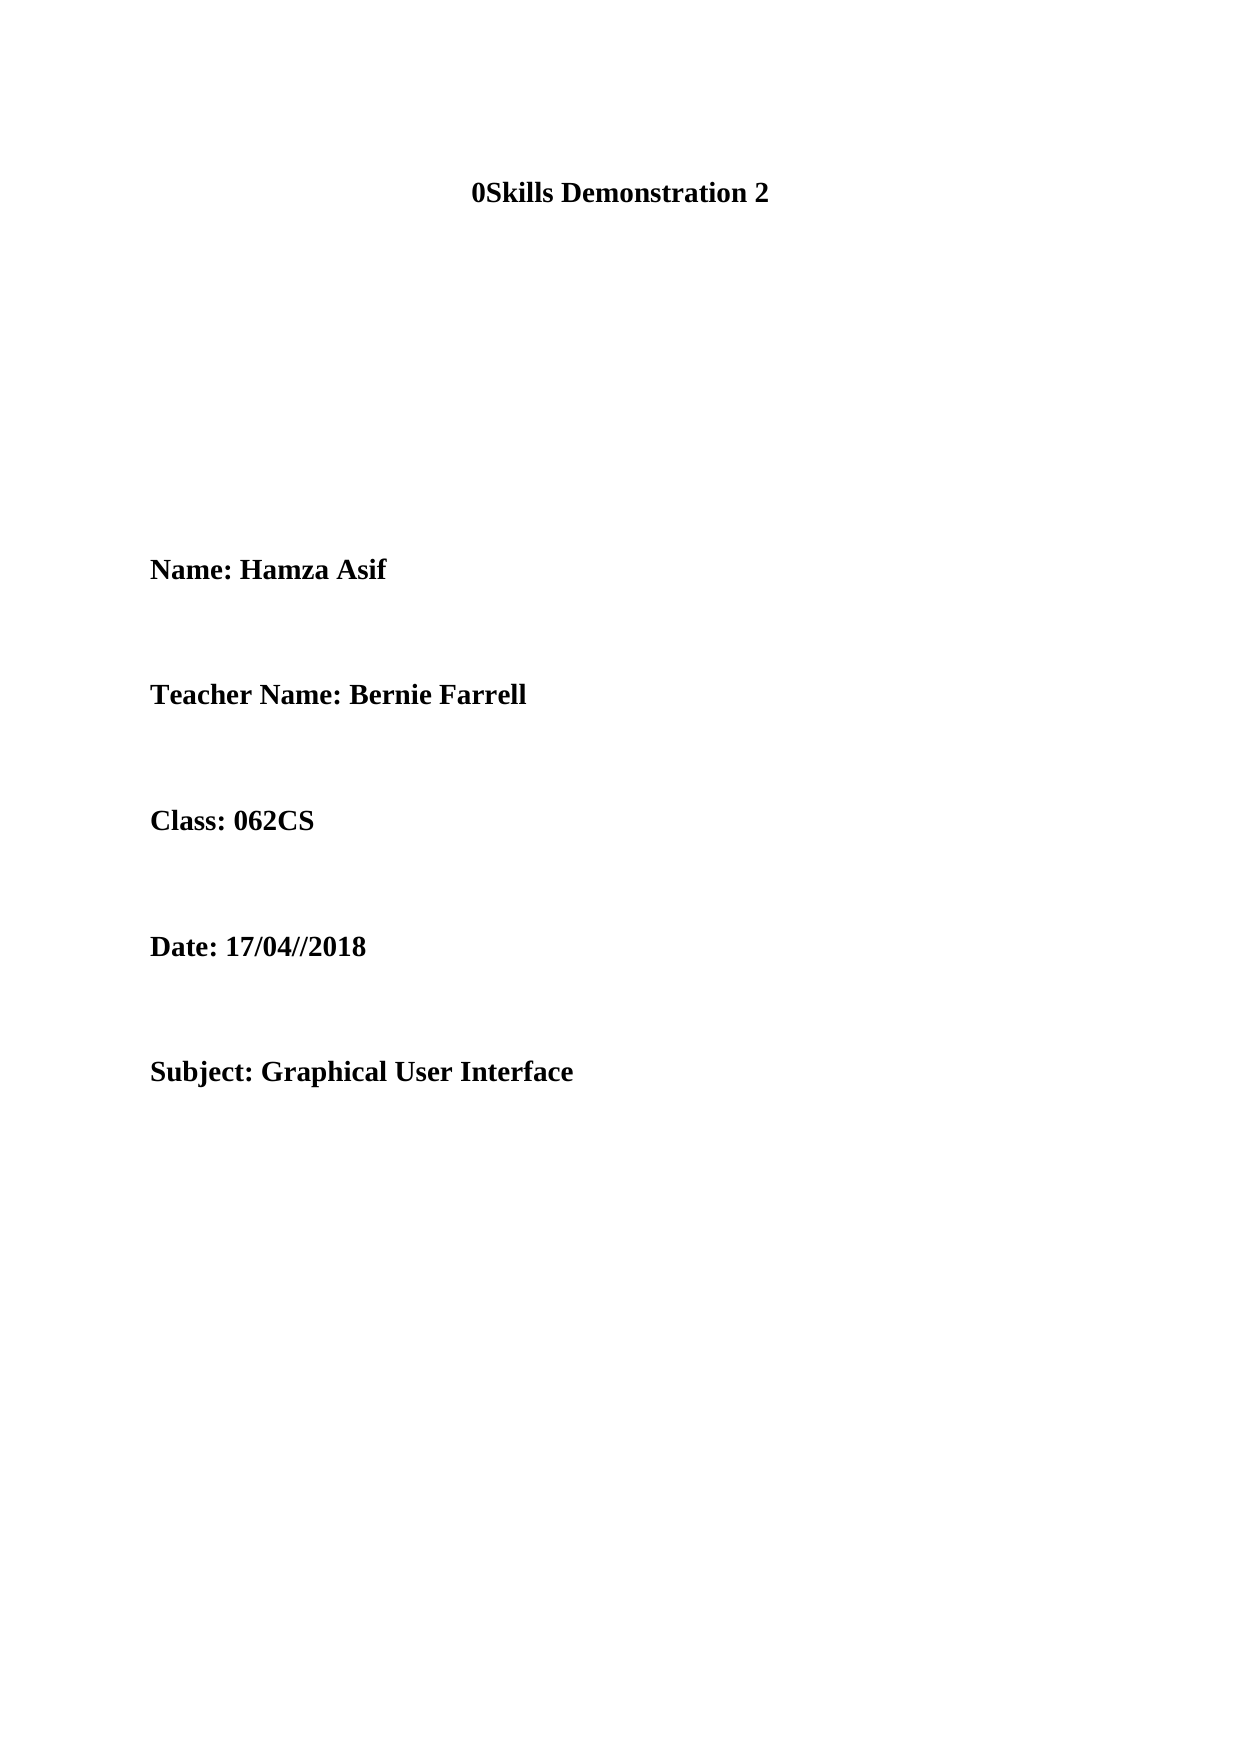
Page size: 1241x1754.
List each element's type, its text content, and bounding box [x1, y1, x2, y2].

text Subject: Graphical User Interface [150, 1054, 1090, 1088]
text 0Skills Demonstration 2 [150, 175, 1090, 208]
text Teacher Name: Bernie Farrell [150, 677, 1090, 711]
text Date: 17/04//2018 [150, 929, 1090, 962]
text Class: 062CS [150, 803, 1090, 837]
text Name: Hamza Asif [150, 552, 1090, 585]
